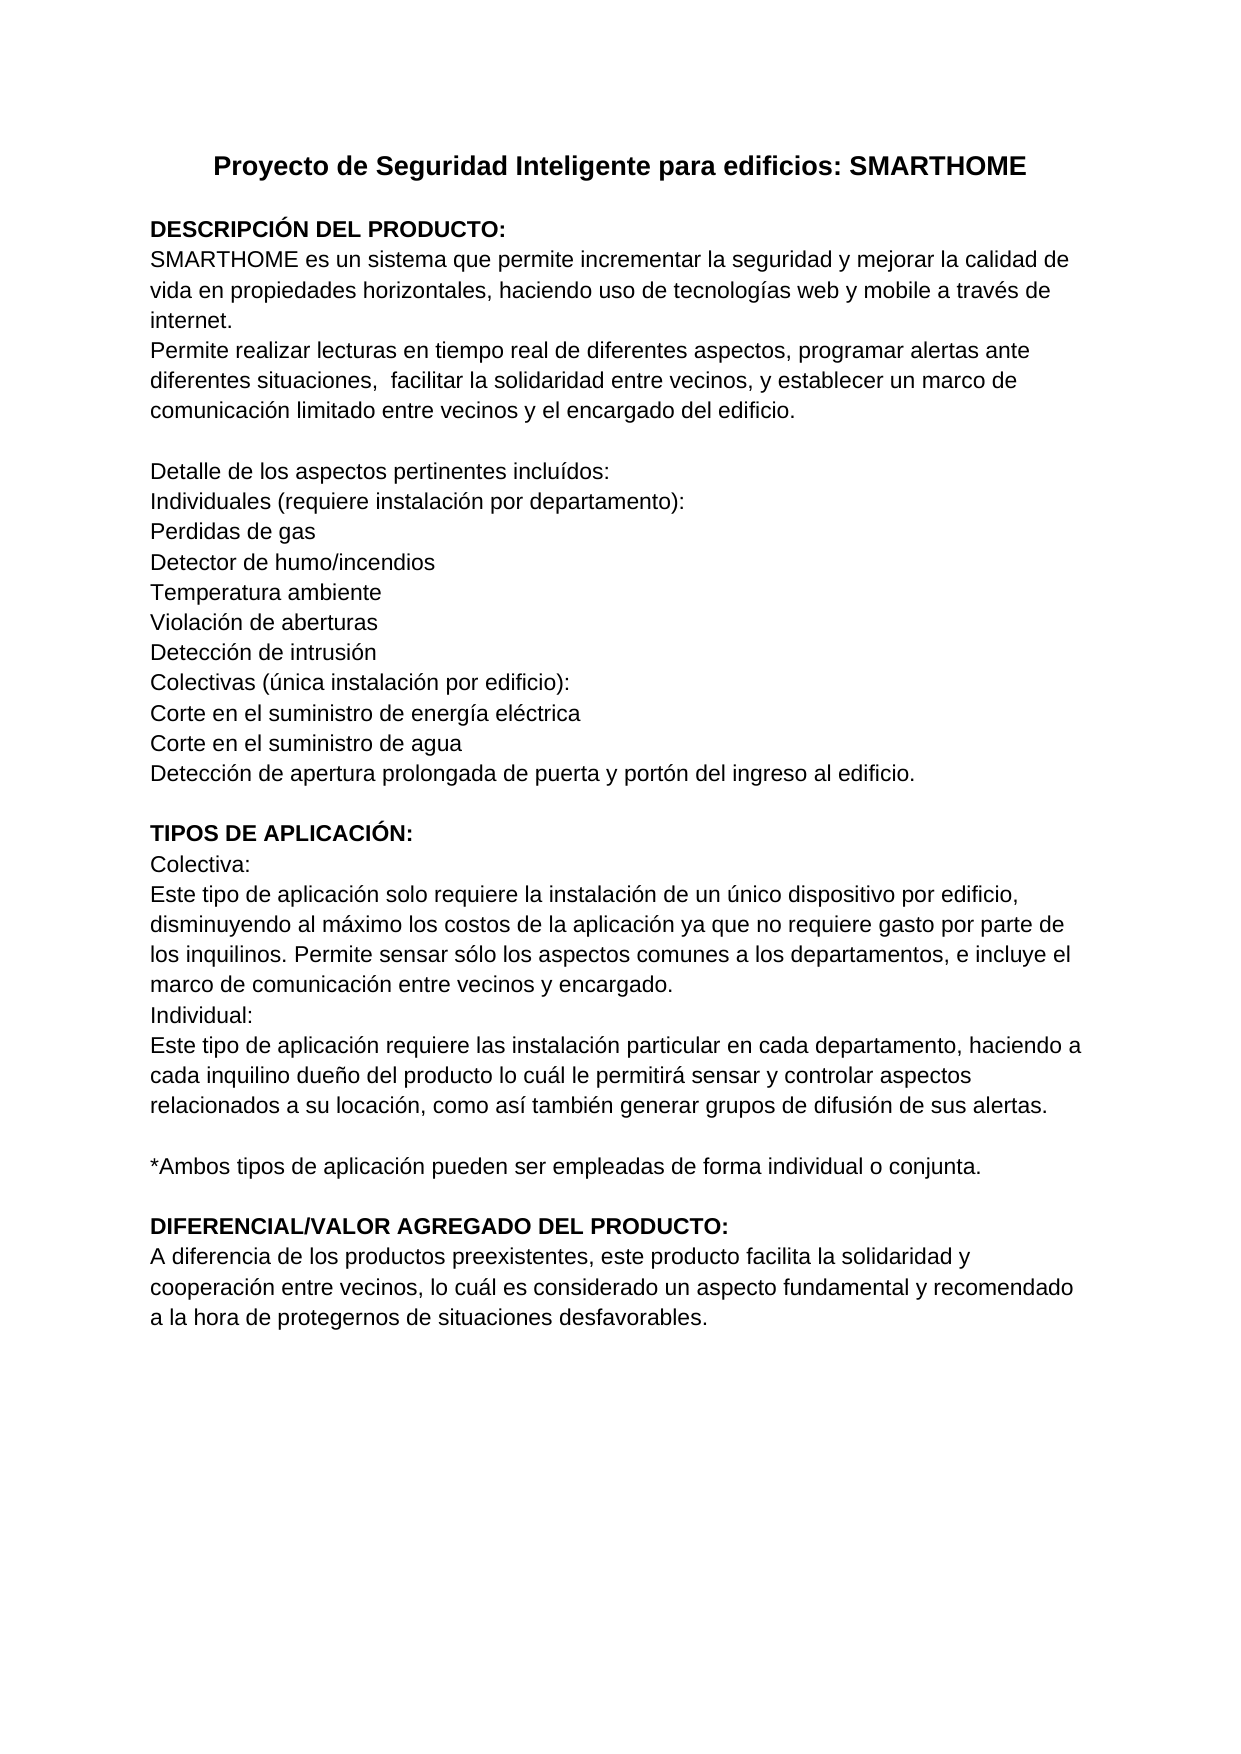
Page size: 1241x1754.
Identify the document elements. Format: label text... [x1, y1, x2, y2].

text TIPOS DE APLICACIÓN: [150, 820, 1090, 847]
text *Ambos tipos de aplicación pueden ser empleadas de forma individual o conjunta. [150, 1153, 1090, 1179]
text Corte en el suministro de agua [150, 730, 1090, 756]
text Detalle de los aspectos pertinentes incluídos: [150, 458, 1090, 484]
text DESCRIPCIÓN DEL PRODUCTO: [150, 216, 1090, 242]
text Perdidas de gas [150, 518, 1090, 544]
text Temperatura ambiente [150, 579, 1090, 605]
text Detección de intrusión [150, 639, 1090, 665]
text Detector de humo/incendios [150, 548, 1090, 575]
text Violación de aberturas [150, 609, 1090, 635]
text Colectivas (única instalación por edificio): [150, 669, 1090, 696]
text Detección de apertura prolongada de puerta y portón del ingreso al edificio. [150, 760, 1090, 786]
text Permite realizar lecturas en tiempo real de diferentes aspectos, programar alertas ante diferentes situaciones, facilitar la solidaridad entre vecinos, y establecer un marco de comunicación limitado entre vecinos y el encargado del edificio. [150, 337, 1090, 424]
text Individuales (requiere instalación por departamento): [150, 488, 1090, 514]
text SMARTHOME es un sistema que permite incrementar la seguridad y mejorar la calidad de vida en propiedades horizontales, haciendo uso de tecnologías web y mobile a través de internet. [150, 246, 1090, 333]
text Individual: [150, 1002, 1090, 1028]
text Proyecto de Seguridad Inteligente para edificios: SMARTHOME [150, 150, 1090, 181]
text Este tipo de aplicación solo requiere la instalación de un único dispositivo por edificio, disminuyendo al máximo los costos de la aplicación ya que no requiere gasto por parte de los inquilinos. Permite sensar sólo los aspectos comunes a los departamentos, e incluye el marco de comunicación entre vecinos y encargado. [150, 881, 1090, 998]
text Este tipo de aplicación requiere las instalación particular en cada departamento, haciendo a cada inquilino dueño del producto lo cuál le permitirá sensar y controlar aspectos relacionados a su locación, como así también generar grupos de difusión de sus alertas. [150, 1032, 1090, 1118]
text A diferencia de los productos preexistentes, este producto facilita la solidaridad y cooperación entre vecinos, lo cuál es considerado un aspecto fundamental y recomendado a la hora de protegernos de situaciones desfavorables. [150, 1243, 1090, 1330]
text Colectiva: [150, 851, 1090, 877]
text DIFERENCIAL/VALOR AGREGADO DEL PRODUCTO: [150, 1213, 1090, 1239]
text Corte en el suministro de energía eléctrica [150, 699, 1090, 726]
